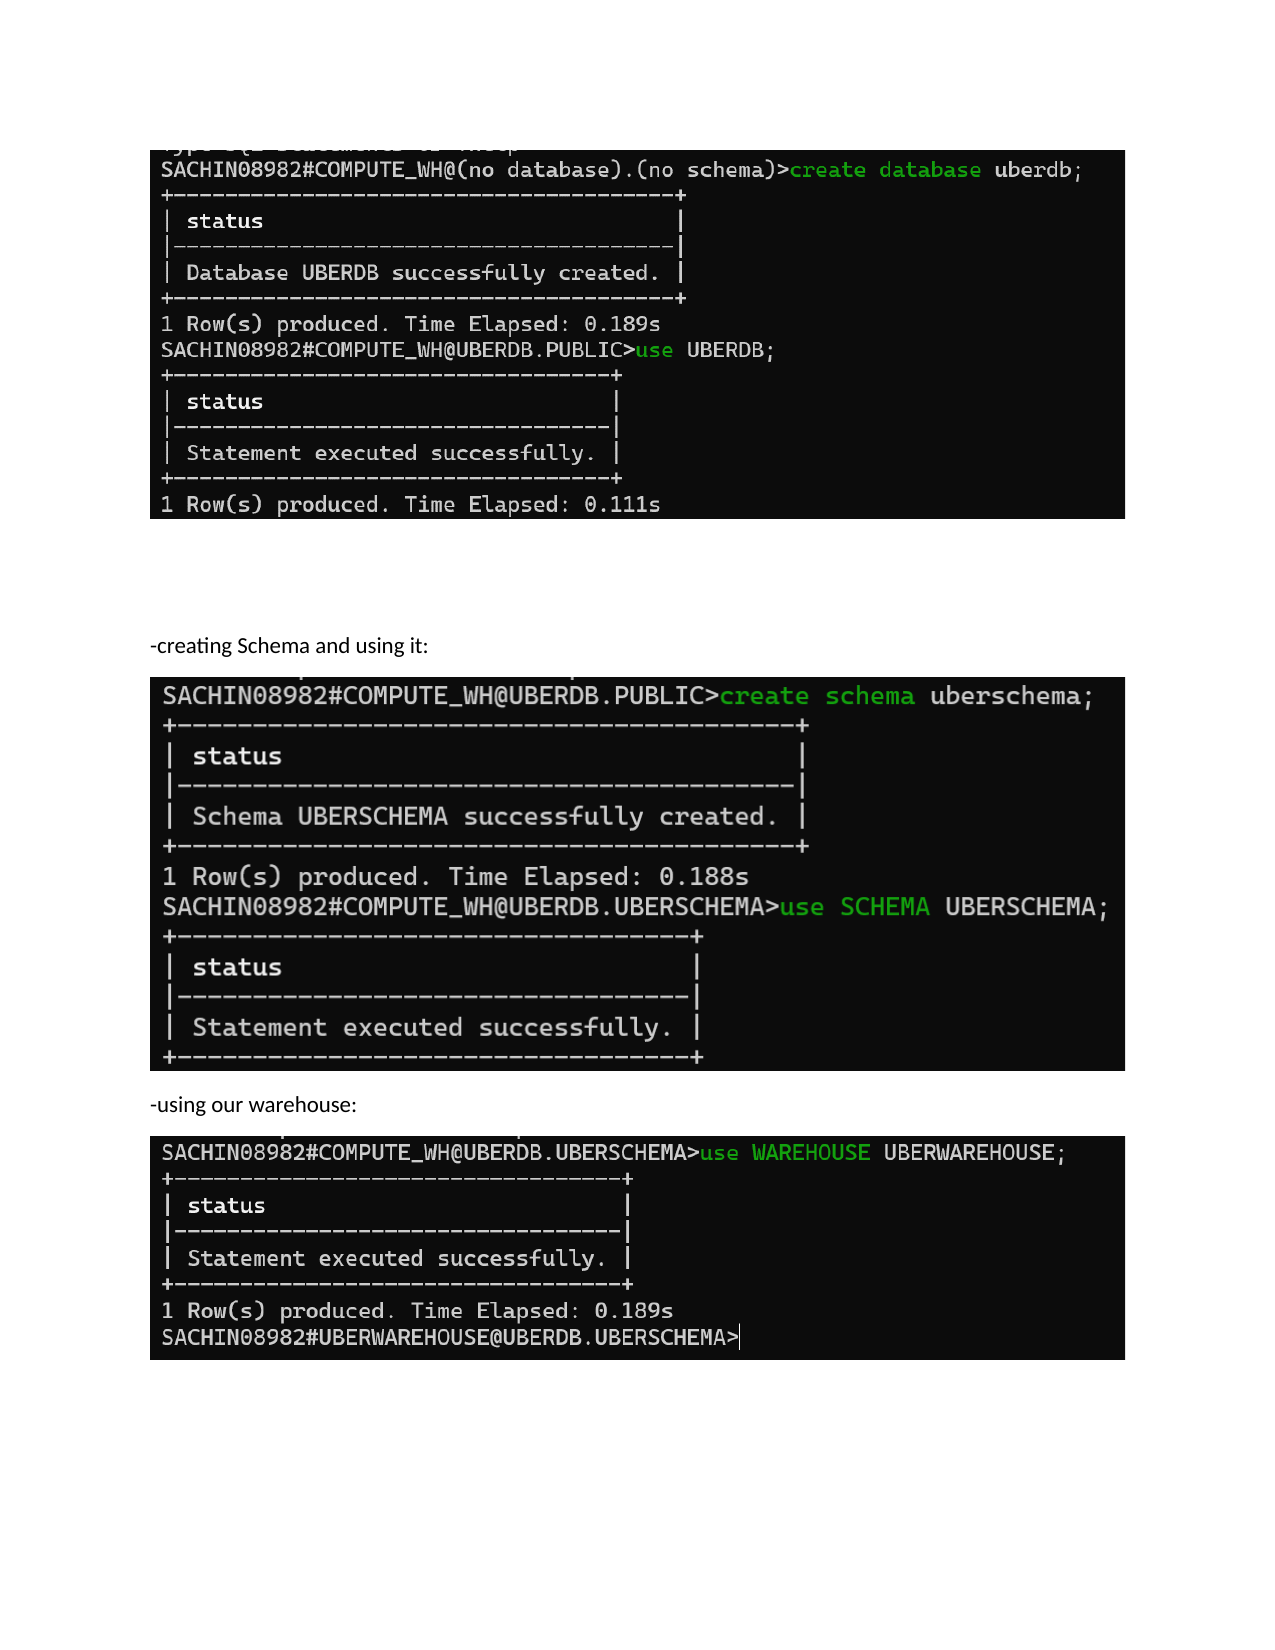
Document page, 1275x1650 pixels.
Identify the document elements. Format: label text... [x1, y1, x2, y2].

picture [150, 150, 1125, 519]
picture [150, 677, 1125, 1071]
text -creating Schema and using it: [150, 631, 1125, 659]
text -using our warehouse: [150, 1090, 1125, 1118]
picture [150, 1136, 1125, 1360]
